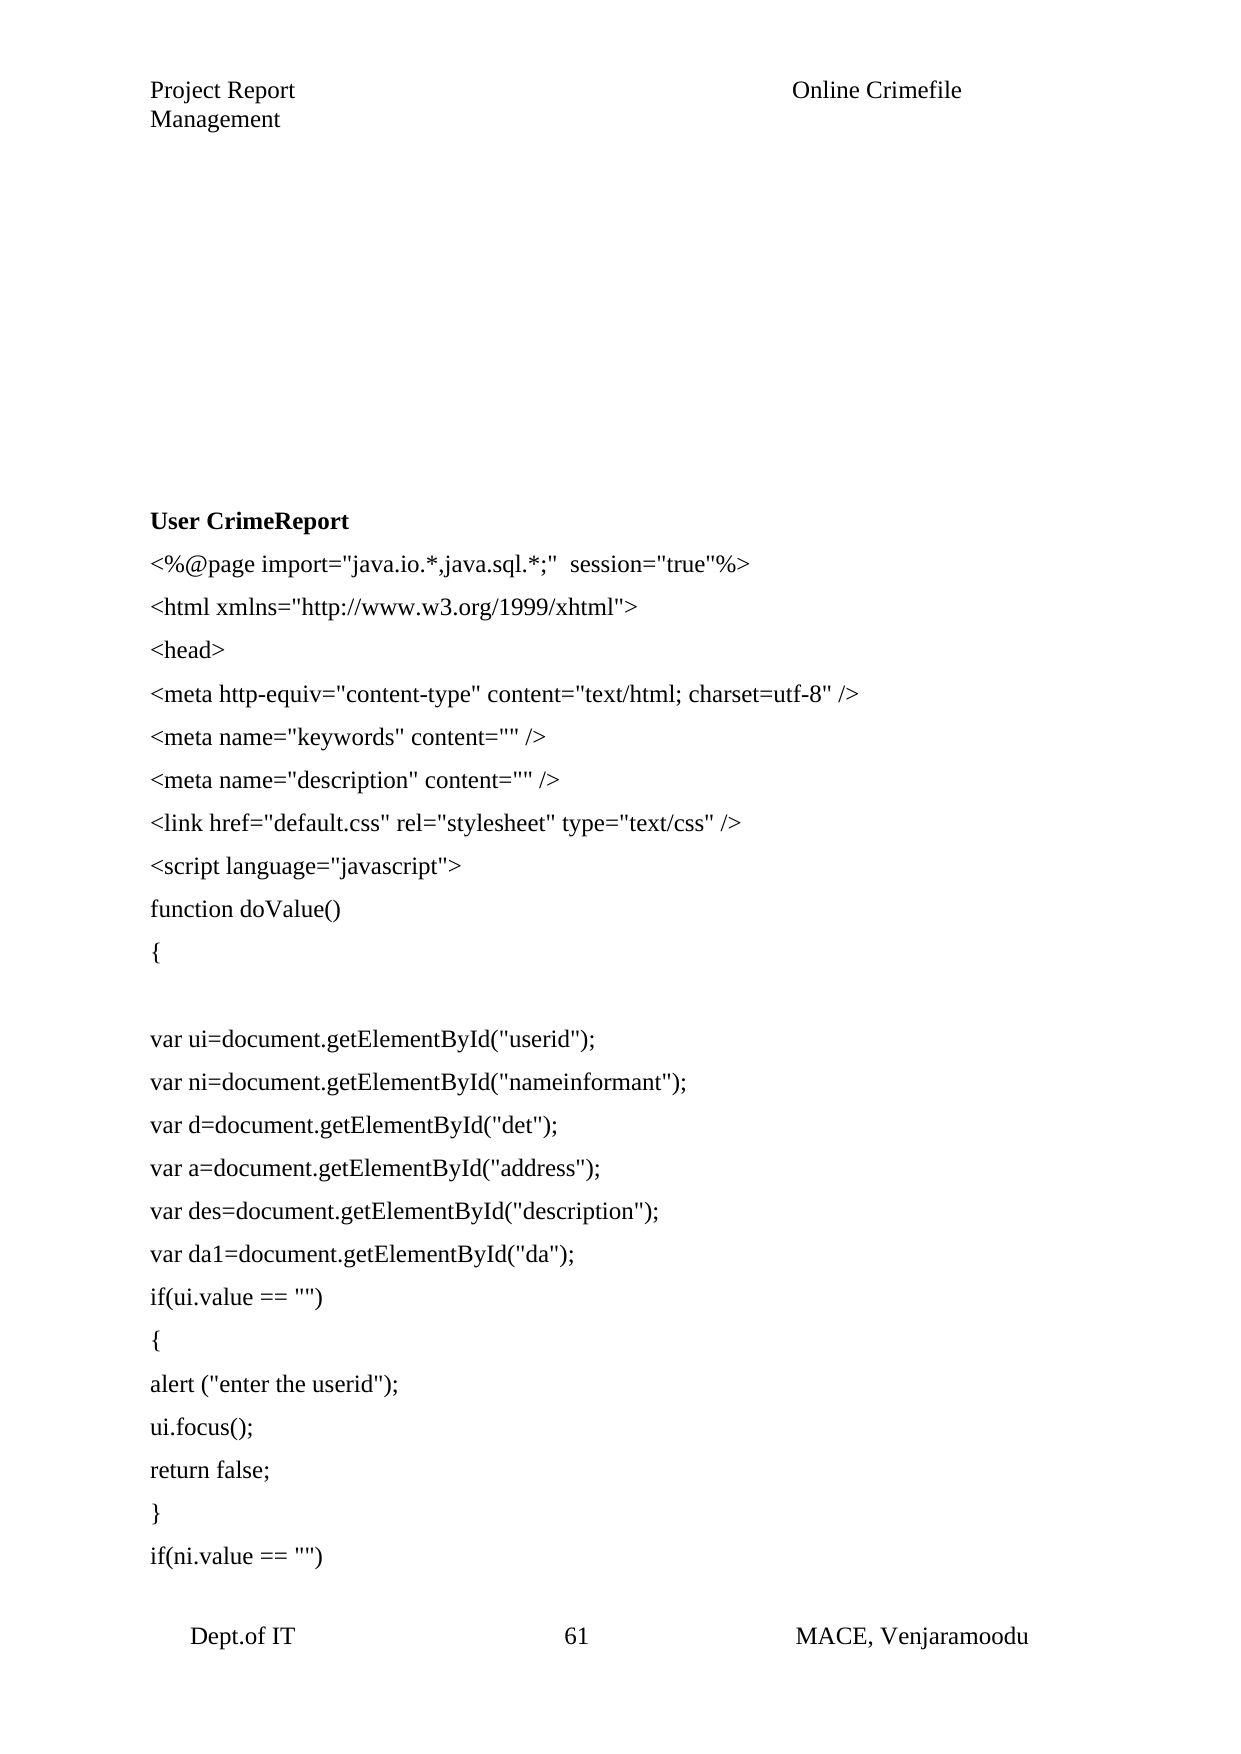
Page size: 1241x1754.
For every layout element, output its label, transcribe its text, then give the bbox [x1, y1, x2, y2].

text return false; [150, 1455, 1068, 1484]
text alert ("enter the userid"); [150, 1369, 1068, 1397]
text <head> [150, 636, 1068, 664]
text var a=document.getElementById("address"); [150, 1153, 1068, 1182]
text ui.focus(); [150, 1412, 1068, 1441]
text <meta name="keywords" content="" /> [150, 722, 1068, 751]
text <meta http-equiv="content-type" content="text/html; charset=utf-8" /> [150, 679, 1068, 707]
text <%@page import="java.io.*,java.sql.*;" session="true"%> [150, 549, 1068, 578]
text if(ni.value == "") [150, 1541, 1068, 1570]
text } [150, 1498, 1068, 1527]
text var da1=document.getElementById("da"); [150, 1239, 1068, 1268]
text <script language="javascript"> [150, 851, 1068, 880]
text <link href="default.css" rel="stylesheet" type="text/css" /> [150, 808, 1068, 837]
text var d=document.getElementById("det"); [150, 1110, 1068, 1139]
text { [150, 1326, 1068, 1354]
text var ui=document.getElementById("userid"); [150, 1024, 1068, 1052]
text { [150, 937, 1068, 966]
text <meta name="description" content="" /> [150, 765, 1068, 794]
text var ni=document.getElementById("nameinformant"); [150, 1067, 1068, 1096]
text function doValue() [150, 894, 1068, 923]
text User CrimeReport [150, 506, 1068, 535]
text var des=document.getElementById("description"); [150, 1196, 1068, 1225]
text if(ui.value == "") [150, 1282, 1068, 1311]
text <html xmlns="http://www.w3.org/1999/xhtml"> [150, 592, 1068, 621]
